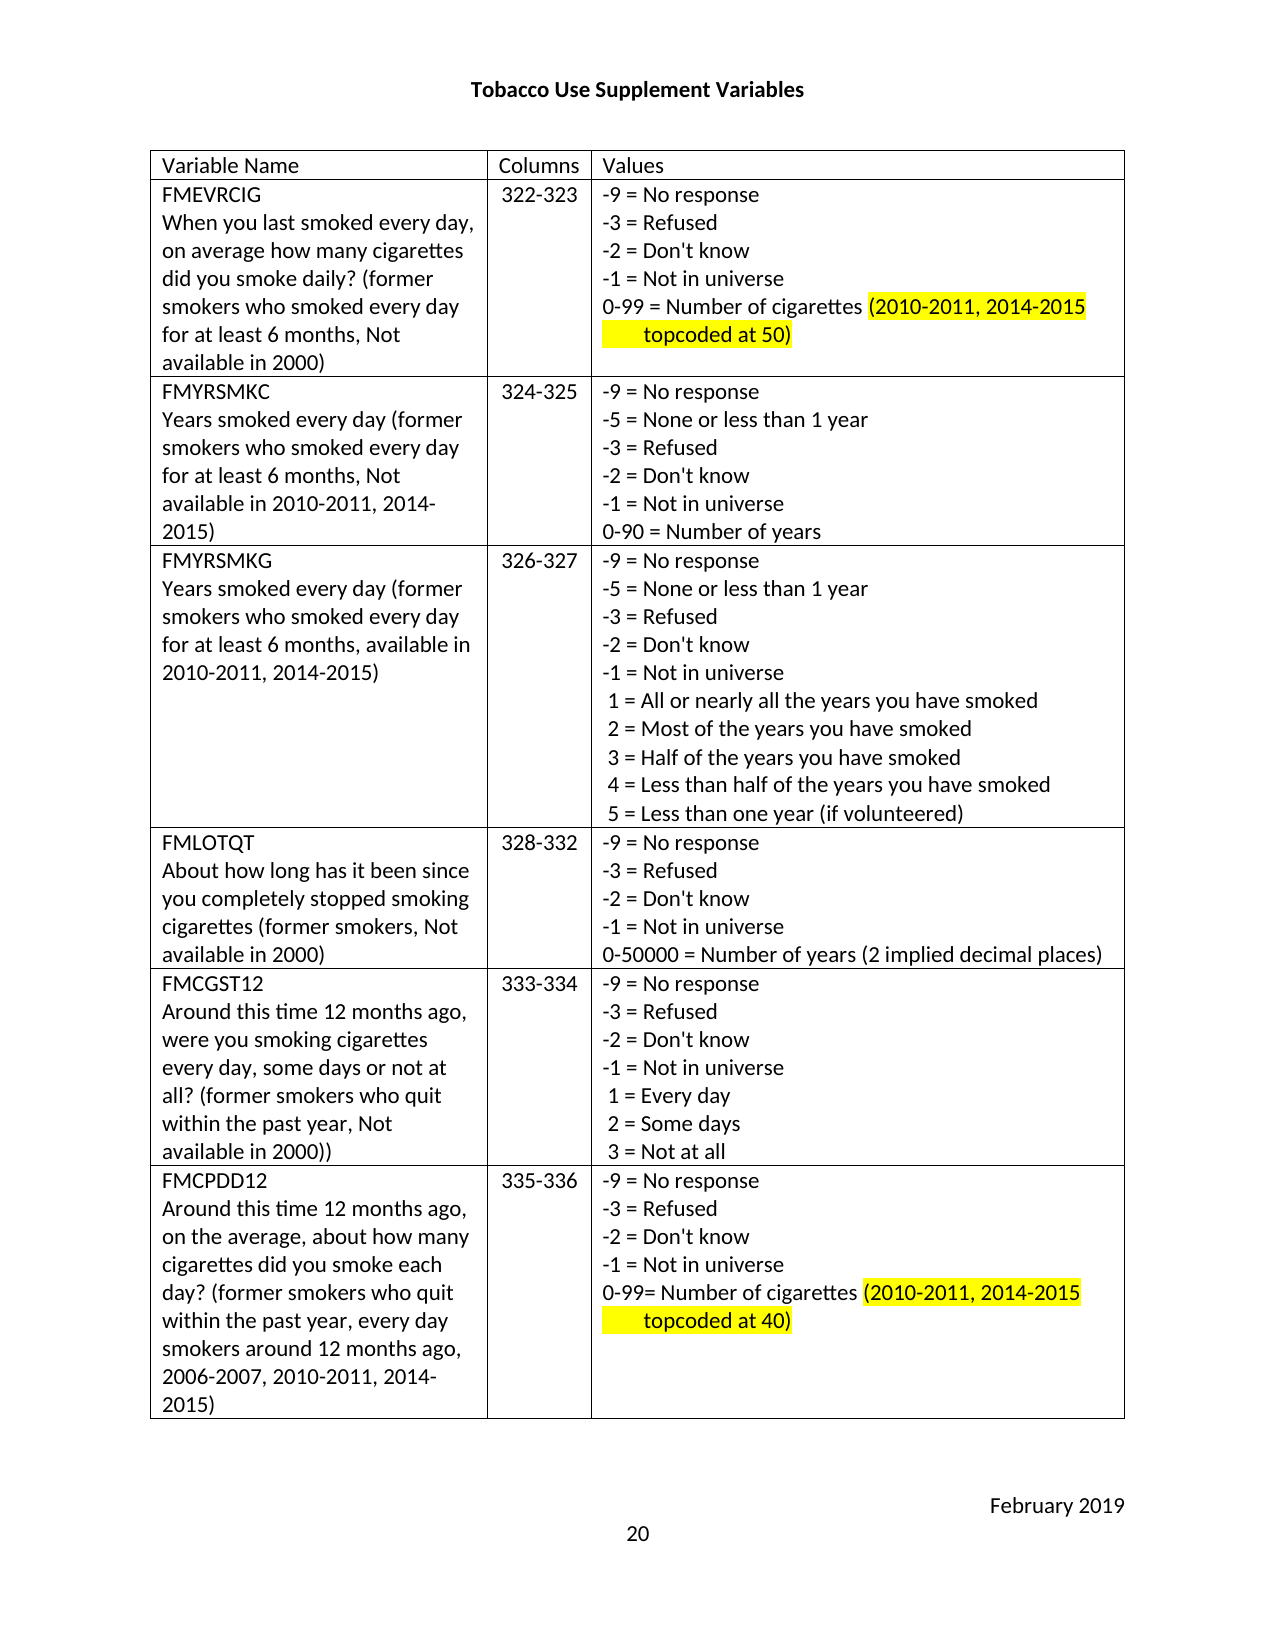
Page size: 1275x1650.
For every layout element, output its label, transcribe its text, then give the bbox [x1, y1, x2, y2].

table_cell FMCPDD12 Around this time 12 months ago, on the average, about how many cigarettes did you smoke each day? (former smokers who quit within the past year, every day smokers around 12 months ago, 2006-2007, 2010-2011, 2014-2015) [151, 1166, 487, 1418]
table_cell -9 = No response -3 = Refused -2 = Don't know -1 = Not in universe 0-99 = Number of cigarettes (2010-2011, 2014-2015 topcoded at 50) [592, 180, 1124, 376]
table_cell FMYRSMKG Years smoked every day (former smokers who smoked every day for at least 6 months, available in 2010-2011, 2014-2015) [151, 546, 487, 827]
table_header Variable Name [151, 151, 487, 179]
table_header Columns [488, 151, 591, 179]
table_cell -9 = No response -3 = Refused -2 = Don't know -1 = Not in universe 0-50000 = Number of years (2 implied decimal places) [592, 828, 1124, 968]
table_cell -9 = No response -5 = None or less than 1 year -3 = Refused -2 = Don't know -1 = Not in universe 0-90 = Number of years [592, 377, 1124, 545]
table_cell 328-332 [488, 828, 591, 968]
table_cell 335-336 [488, 1166, 591, 1418]
table_cell -9 = No response -5 = None or less than 1 year -3 = Refused -2 = Don't know -1 = Not in universe 1 = All or nearly all the years you have smoked 2 = Most of the years you have smoked 3 = Half of the years you have smoked 4 = Less than half of the years you have smoked 5 = Less than one year (if volunteered) [592, 546, 1124, 827]
table_cell 326-327 [488, 546, 591, 827]
table_cell -9 = No response -3 = Refused -2 = Don't know -1 = Not in universe 0-99= Number of cigarettes (2010-2011, 2014-2015 topcoded at 40) [592, 1166, 1124, 1418]
table_cell FMCGST12 Around this time 12 months ago, were you smoking cigarettes every day, some days or not at all? (former smokers who quit within the past year, Not available in 2000)) [151, 969, 487, 1165]
table_cell 333-334 [488, 969, 591, 1165]
table_cell FMEVRCIG When you last smoked every day, on average how many cigarettes did you smoke daily? (former smokers who smoked every day for at least 6 months, Not available in 2000) [151, 180, 487, 376]
table_header Values [592, 151, 1124, 179]
table_cell 324-325 [488, 377, 591, 545]
table_cell -9 = No response -3 = Refused -2 = Don't know -1 = Not in universe 1 = Every day 2 = Some days 3 = Not at all [592, 969, 1124, 1165]
table_cell 322-323 [488, 180, 591, 376]
table_cell FMYRSMKC Years smoked every day (former smokers who smoked every day for at least 6 months, Not available in 2010-2011, 2014-2015) [151, 377, 487, 545]
table_cell FMLOTQT About how long has it been since you completely stopped smoking cigarettes (former smokers, Not available in 2000) [151, 828, 487, 968]
